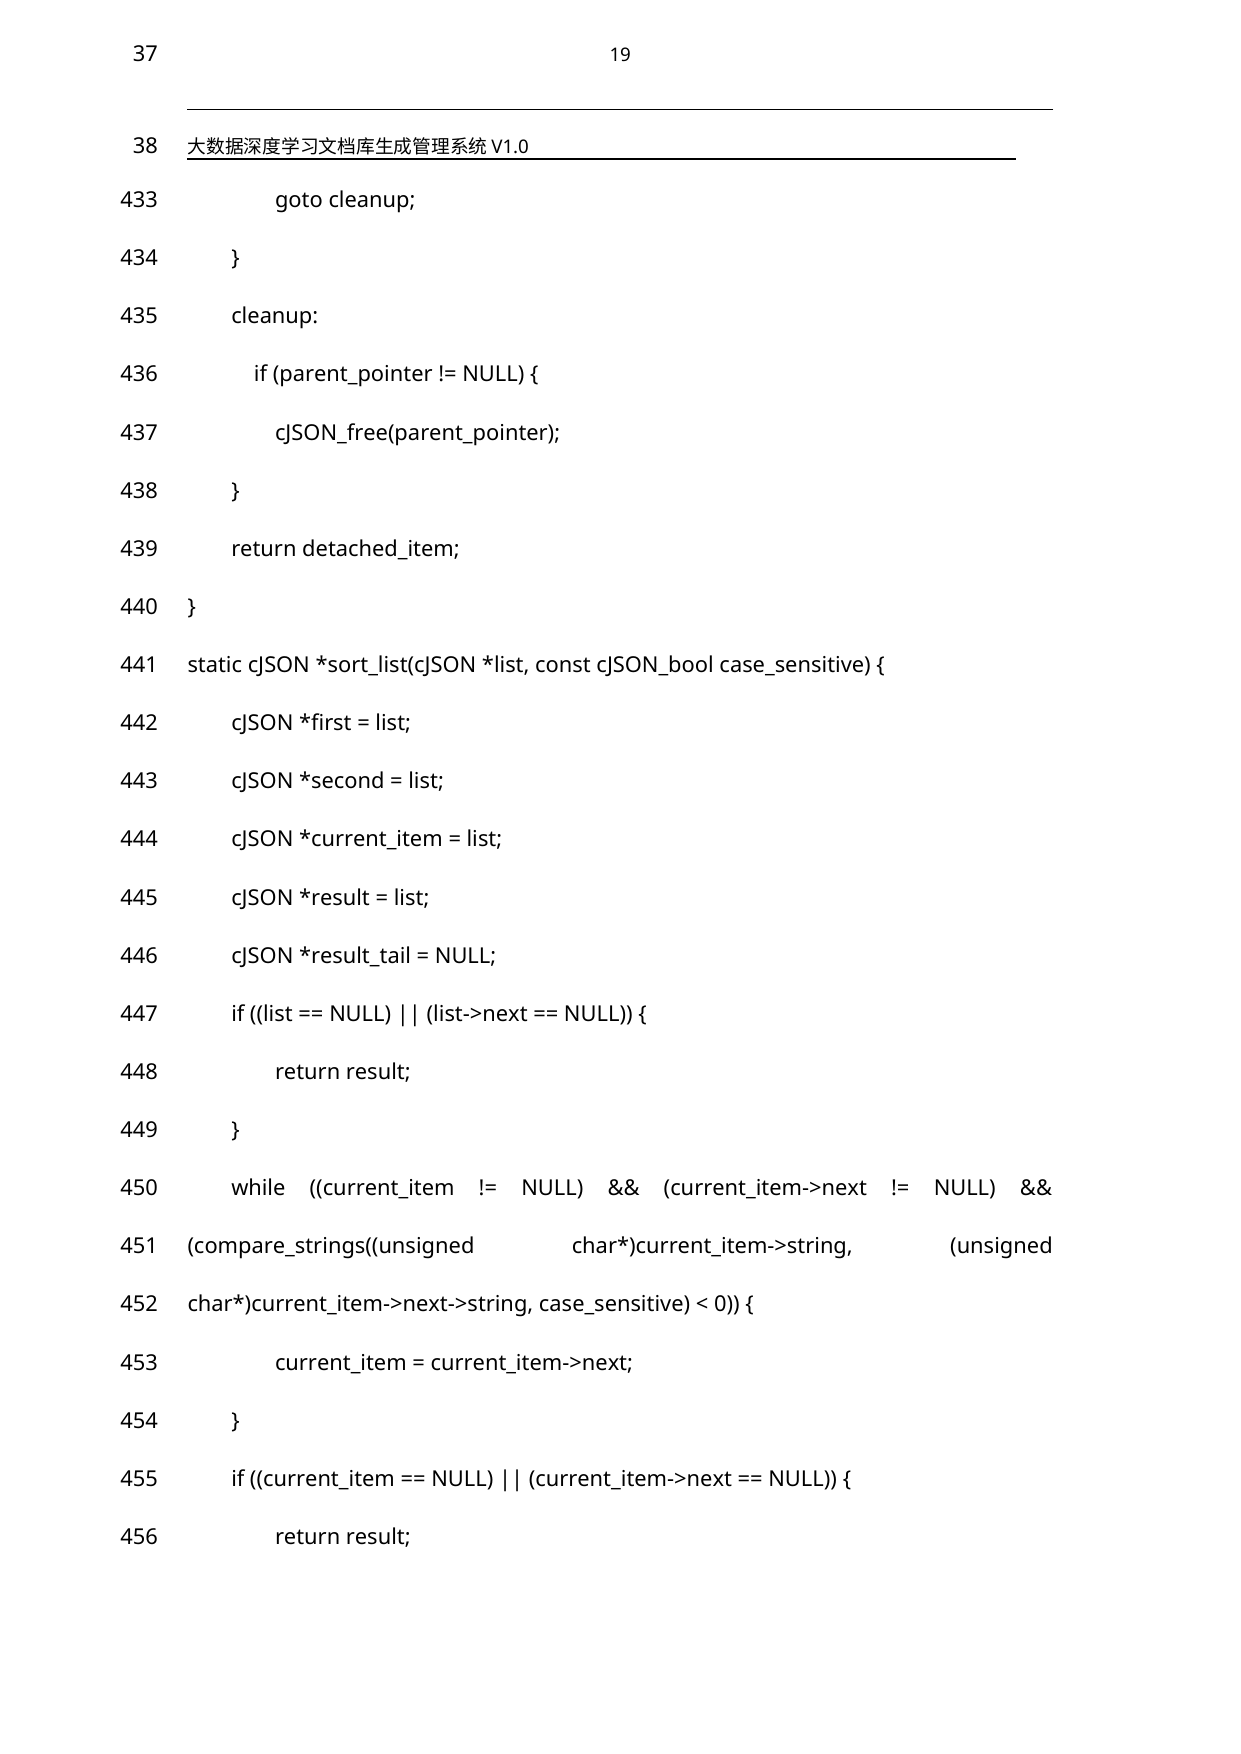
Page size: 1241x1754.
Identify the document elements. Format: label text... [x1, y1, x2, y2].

text if ((current_item == NULL) || (current_item->next == NULL)) { [187, 1449, 1053, 1507]
text } [187, 1100, 1053, 1158]
text if ((list == NULL) || (list->next == NULL)) { [187, 984, 1053, 1042]
text return result; [187, 1507, 1053, 1565]
text goto cleanup; [187, 170, 1053, 228]
text cJSON_free(parent_pointer); [187, 402, 1053, 461]
text current_item = current_item->next; [187, 1332, 1053, 1391]
text } [187, 228, 1053, 286]
text return detached_item; [187, 519, 1053, 577]
text cJSON *first = list; [187, 693, 1053, 751]
text cJSON *result_tail = NULL; [187, 926, 1053, 984]
text return result; [187, 1042, 1053, 1100]
text cJSON *result = list; [187, 867, 1053, 926]
text cJSON *current_item = list; [187, 809, 1053, 867]
text } [187, 461, 1053, 519]
text while ((current_item != NULL) && (current_item->next != NULL) && (compare_strings((unsigned char*)current_item->string, (unsigned char*)current_item->next->string, case_sensitive) < 0)) { [187, 1158, 1053, 1332]
text } [187, 577, 1053, 635]
text static cJSON *sort_list(cJSON *list, const cJSON_bool case_sensitive) { [187, 635, 1053, 693]
text cleanup: [187, 286, 1053, 344]
text if (parent_pointer != NULL) { [187, 344, 1053, 402]
text } [187, 1391, 1053, 1449]
text cJSON *second = list; [187, 751, 1053, 809]
